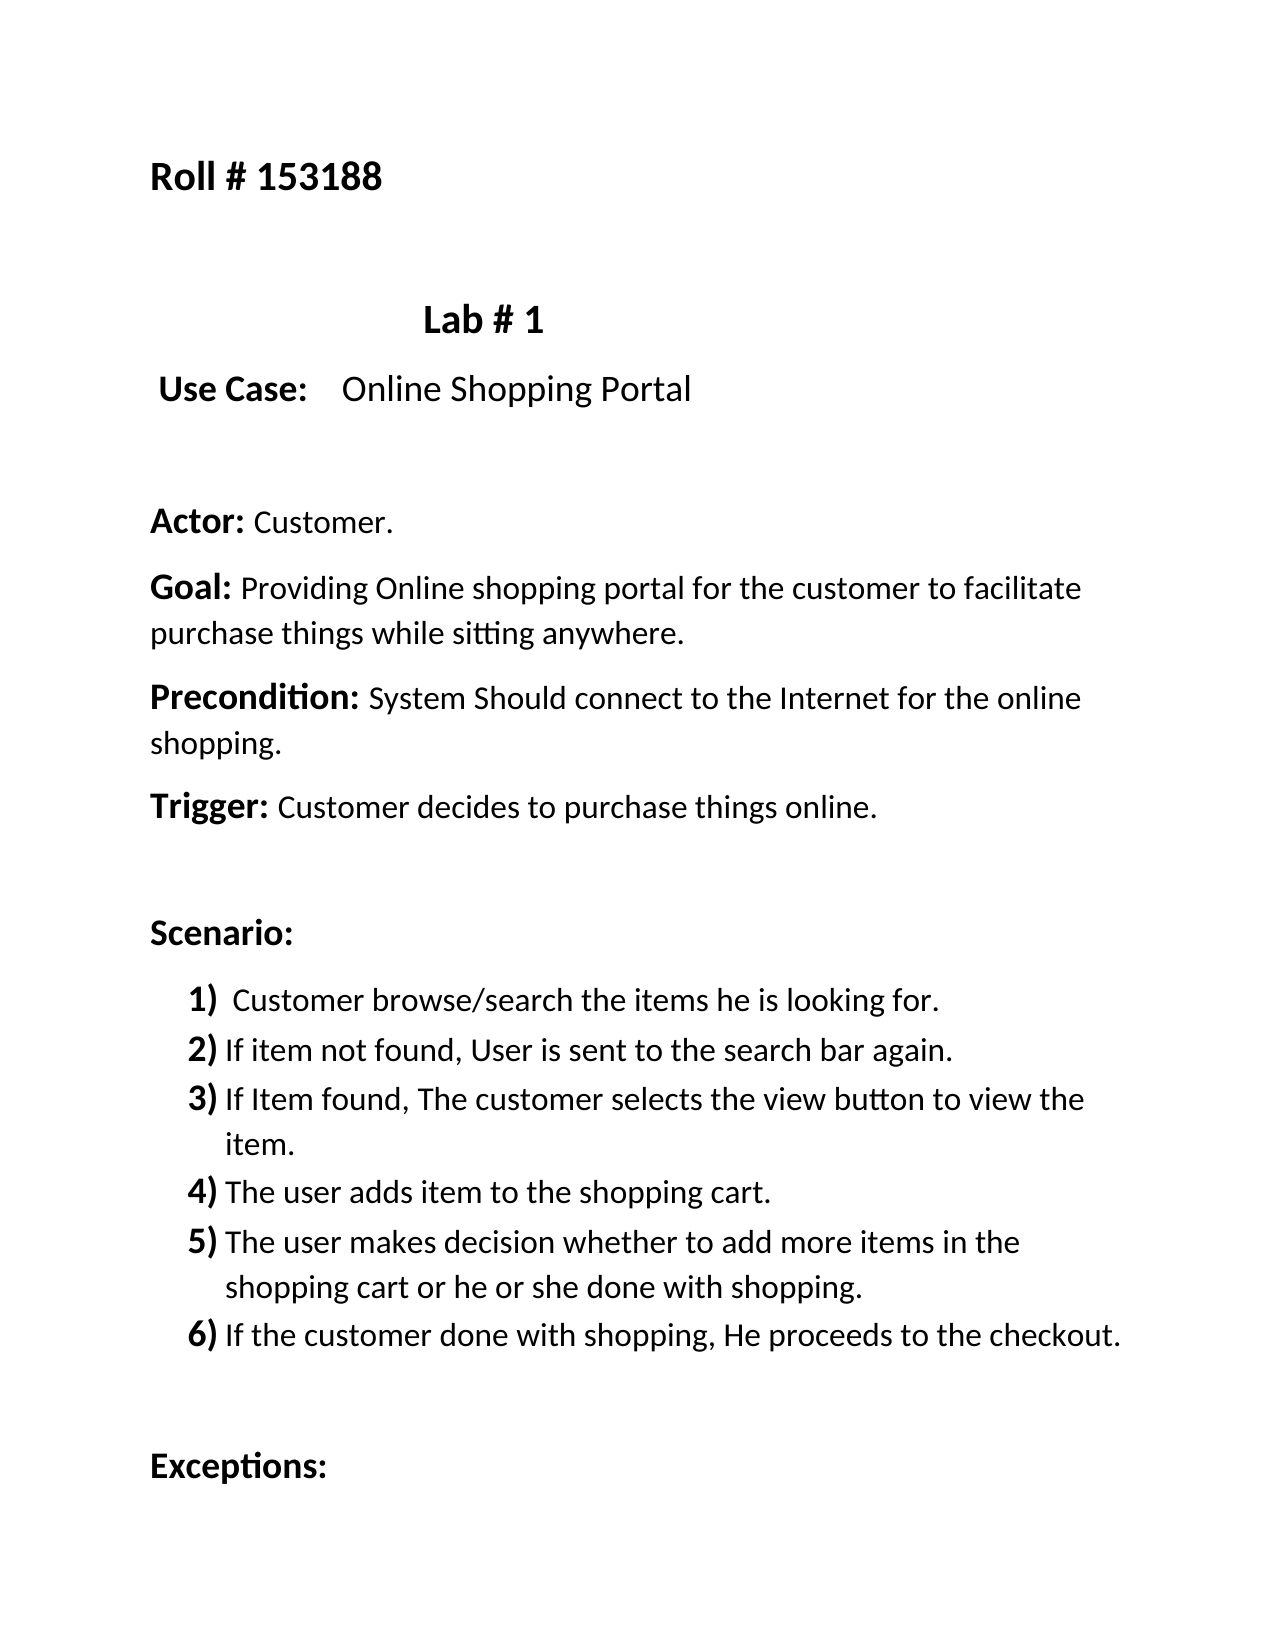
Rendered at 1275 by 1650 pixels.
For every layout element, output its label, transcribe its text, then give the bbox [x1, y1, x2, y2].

list The user adds item to the shopping cart. [187, 1167, 1125, 1213]
text Exceptions: [150, 1442, 1125, 1488]
text Goal: Providing Online shopping portal for the customer to facilitate purchase things while sitting anywhere. [150, 563, 1125, 653]
text Scenario: [150, 909, 1125, 955]
text Roll # 153188 [150, 150, 1125, 201]
text Lab # 1 [150, 293, 1125, 344]
text Trigger: Customer decides to purchase things online. [150, 782, 1125, 828]
text Use Case: Online Shopping Portal [150, 365, 1125, 411]
list If item not found, User is sent to the search bar again. [187, 1025, 1125, 1071]
list If the customer done with shopping, He proceeds to the checkout. [187, 1310, 1125, 1356]
text Precondition: System Should connect to the Internet for the online shopping. [150, 673, 1125, 763]
list If Item found, The customer selects the view button to view the item. [187, 1074, 1125, 1164]
list Customer browse/search the items he is looking for. [187, 975, 1125, 1021]
text Actor: Customer. [150, 497, 1125, 543]
list The user makes decision whether to add more items in the shopping cart or he or she done with shopping. [187, 1217, 1125, 1307]
